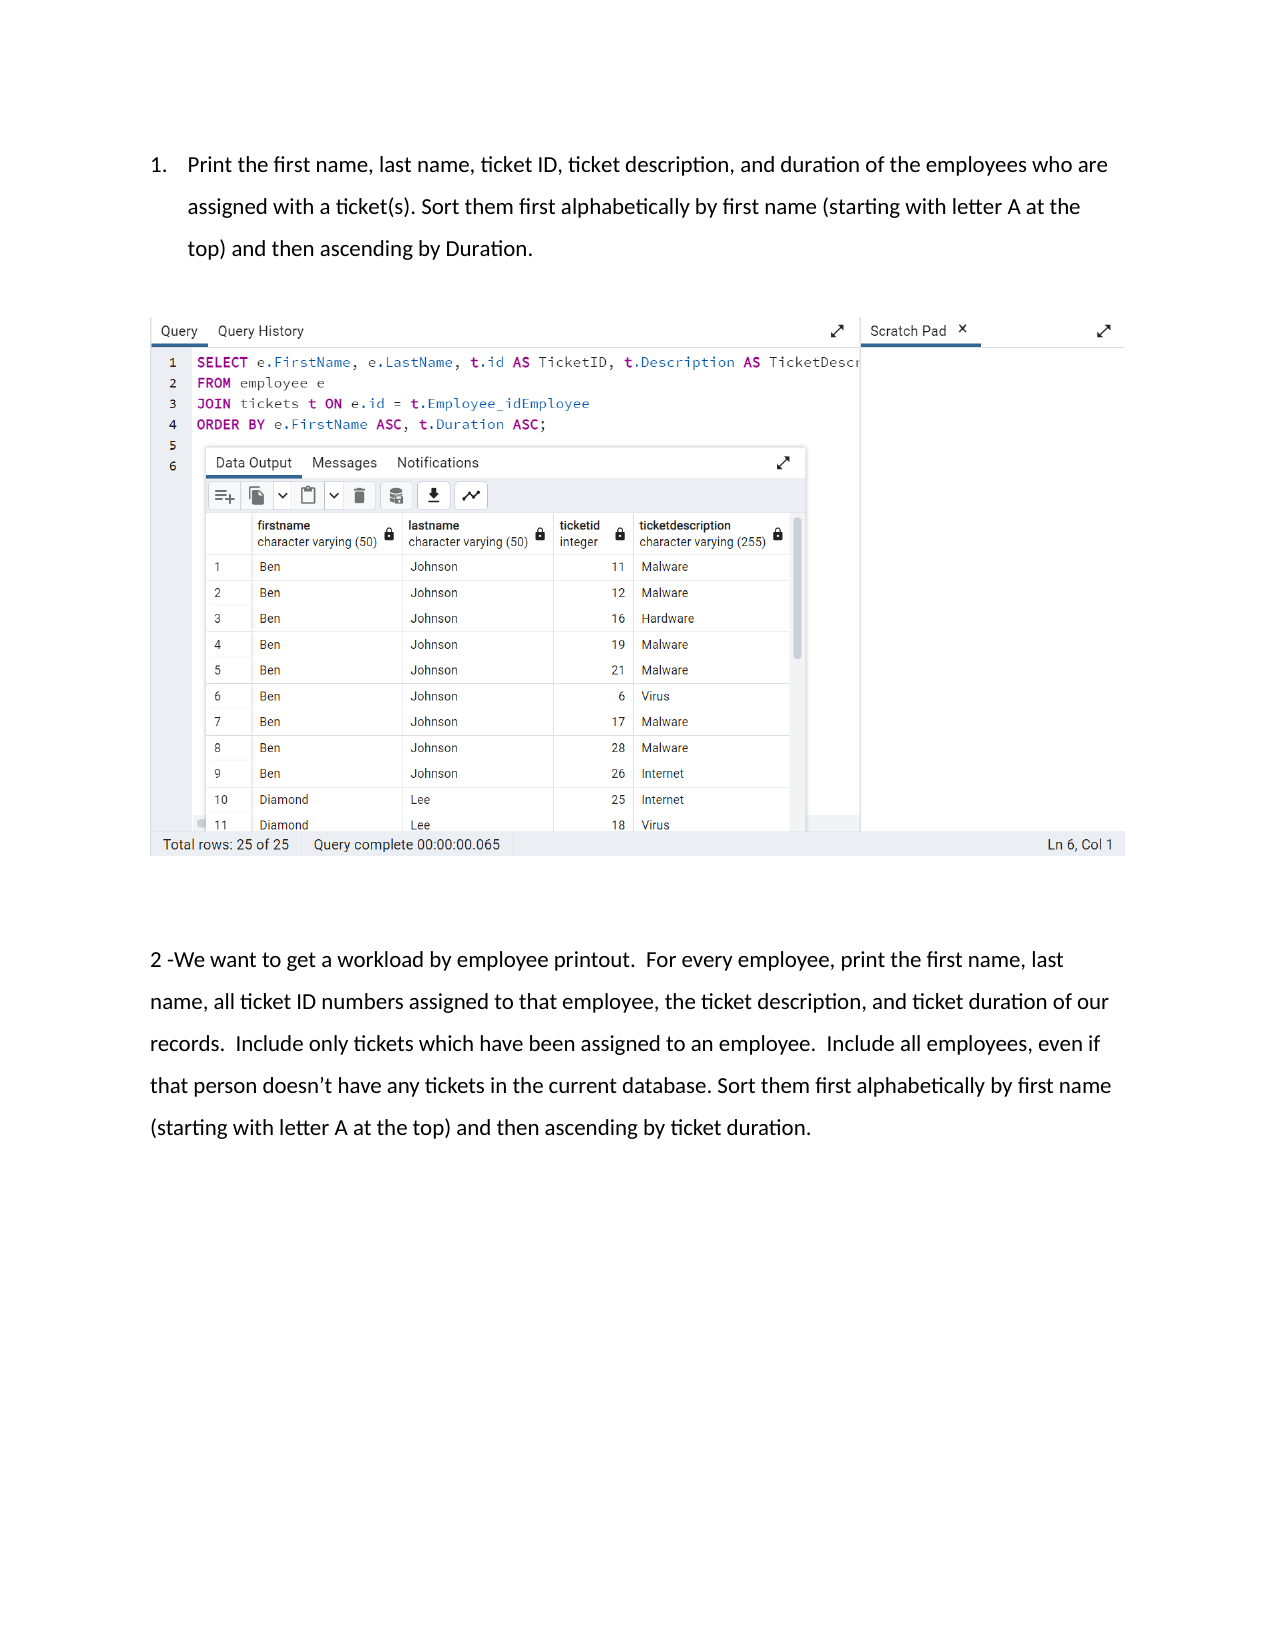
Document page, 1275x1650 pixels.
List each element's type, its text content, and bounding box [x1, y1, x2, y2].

list Print the first name, last name, ticket ID, ticket description, and duration of the employees who are assigned with a ticket(s). Sort them first alphabetically by first name (starting with letter A at the top) and then ascending by Duration. [150, 150, 1125, 262]
text 2 -We want to get a workload by employee printout. For every employee, print the first name, last name, all ticket ID numbers assigned to that employee, the ticket description, and ticket duration of our records. Include only tickets which have been assigned to an employee. Include all employees, even if that person doesn’t have any tickets in the current database. Sort them first alphabetically by first name (starting with letter A at the top) and then ascending by ticket duration. [150, 945, 1125, 1141]
picture [150, 317, 1125, 856]
